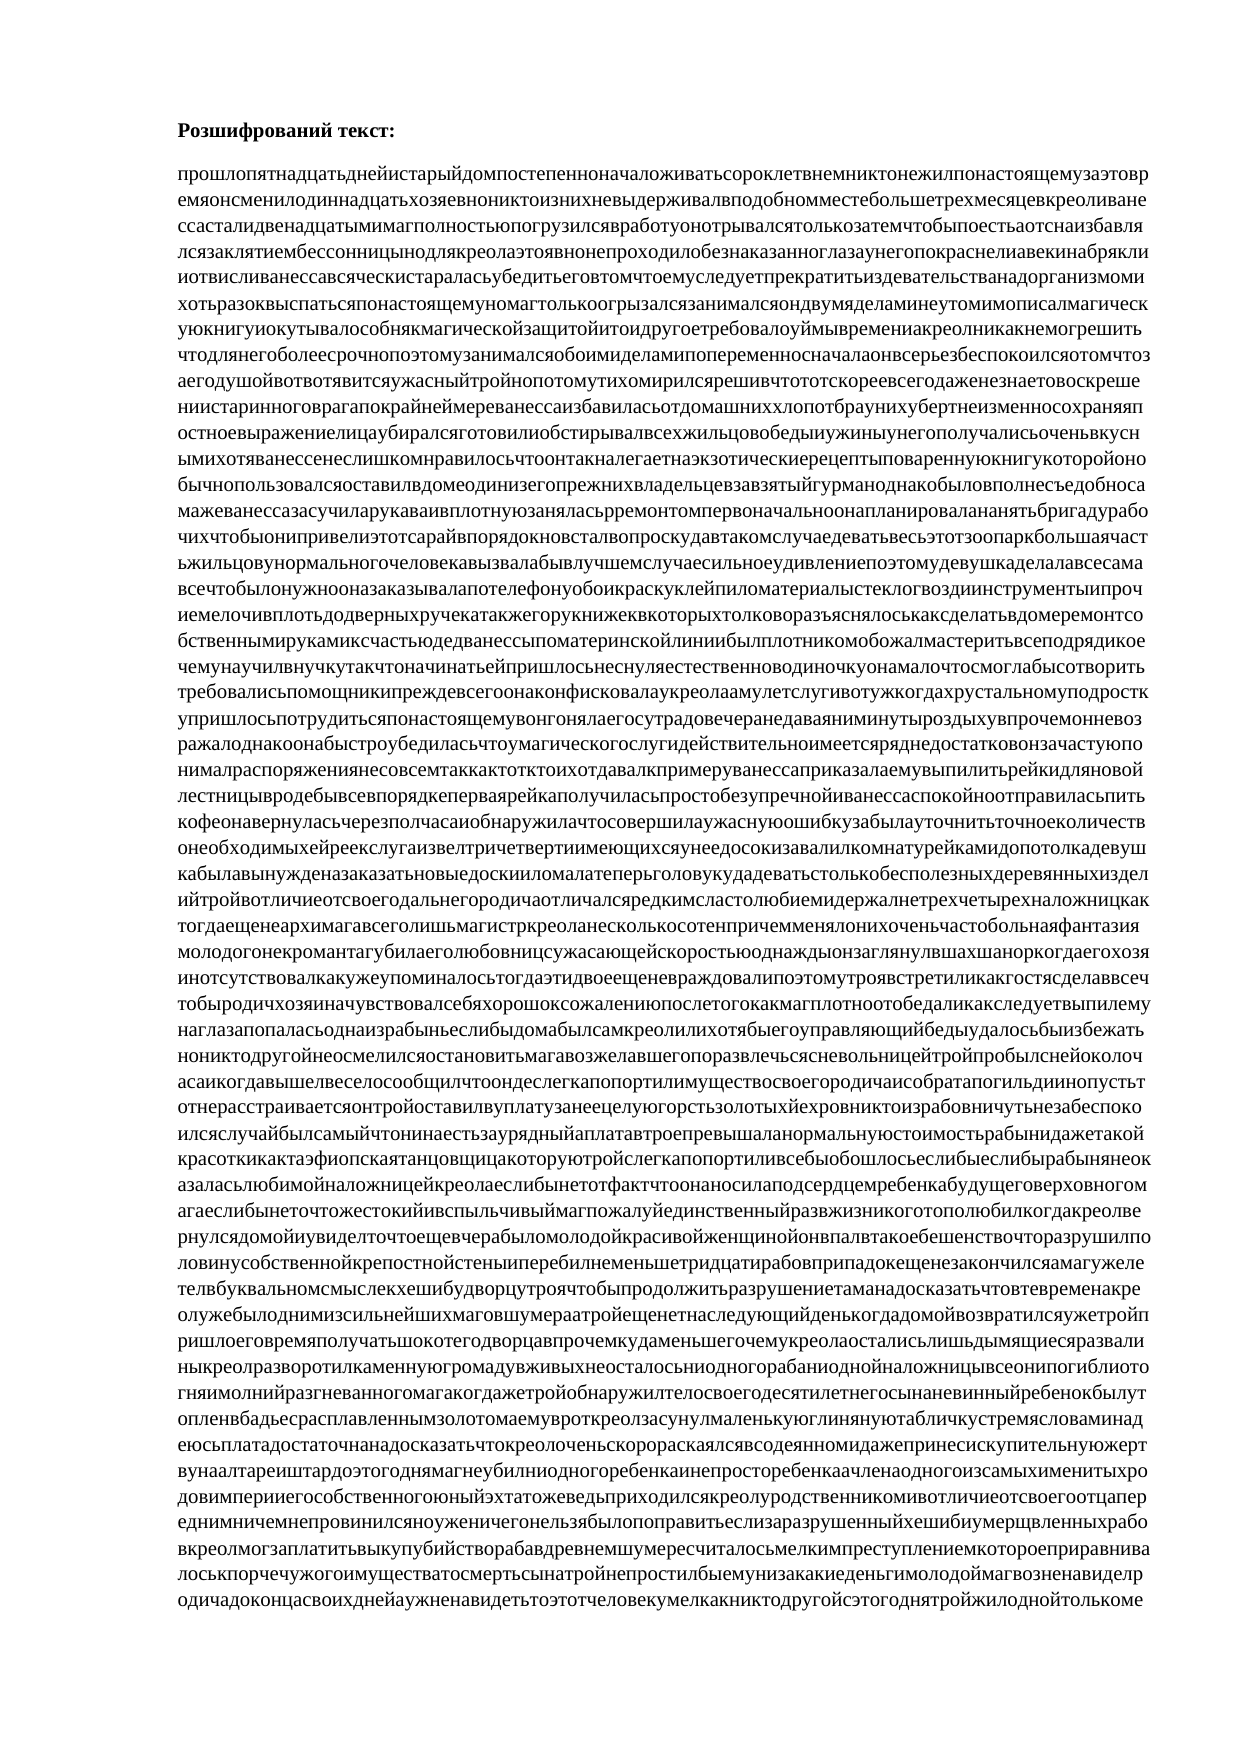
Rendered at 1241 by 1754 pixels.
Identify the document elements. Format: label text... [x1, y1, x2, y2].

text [177, 161, 1152, 1611]
text Розшифрований текст: [177, 118, 1152, 142]
